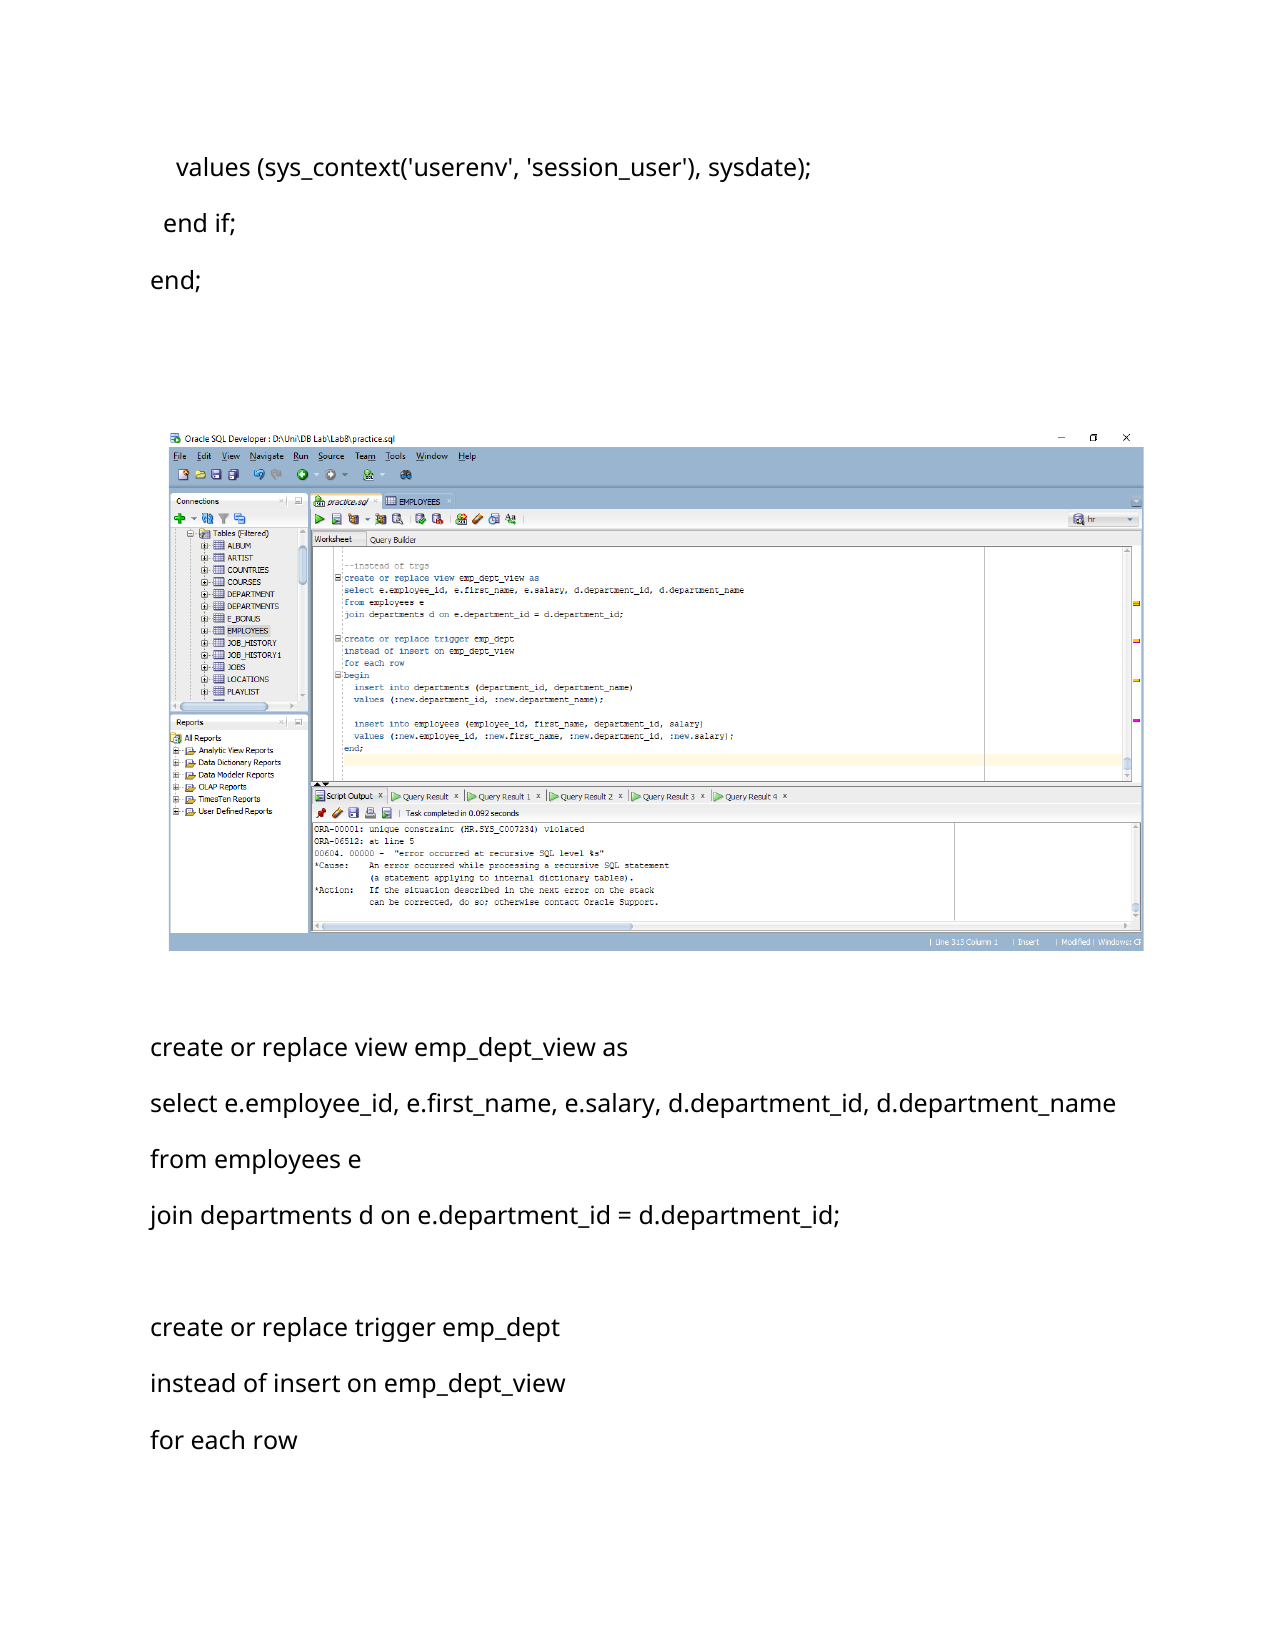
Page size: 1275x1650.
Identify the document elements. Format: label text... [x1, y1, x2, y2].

text select e.employee_id, e.first_name, e.salary, d.department_id, d.department_name [150, 1085, 1125, 1119]
text end if; [150, 206, 1125, 240]
text values (sys_context('userenv', 'session_user'), sysdate); [150, 150, 1125, 184]
text join departments d on e.department_id = d.department_id; [150, 1198, 1125, 1232]
text create or replace view emp_dept_view as [150, 1029, 1125, 1063]
text from employees e [150, 1142, 1125, 1176]
text for each row [150, 1422, 1125, 1456]
text create or replace trigger emp_dept [150, 1310, 1125, 1344]
text end; [150, 262, 1125, 296]
text instead of insert on emp_dept_view [150, 1366, 1125, 1400]
